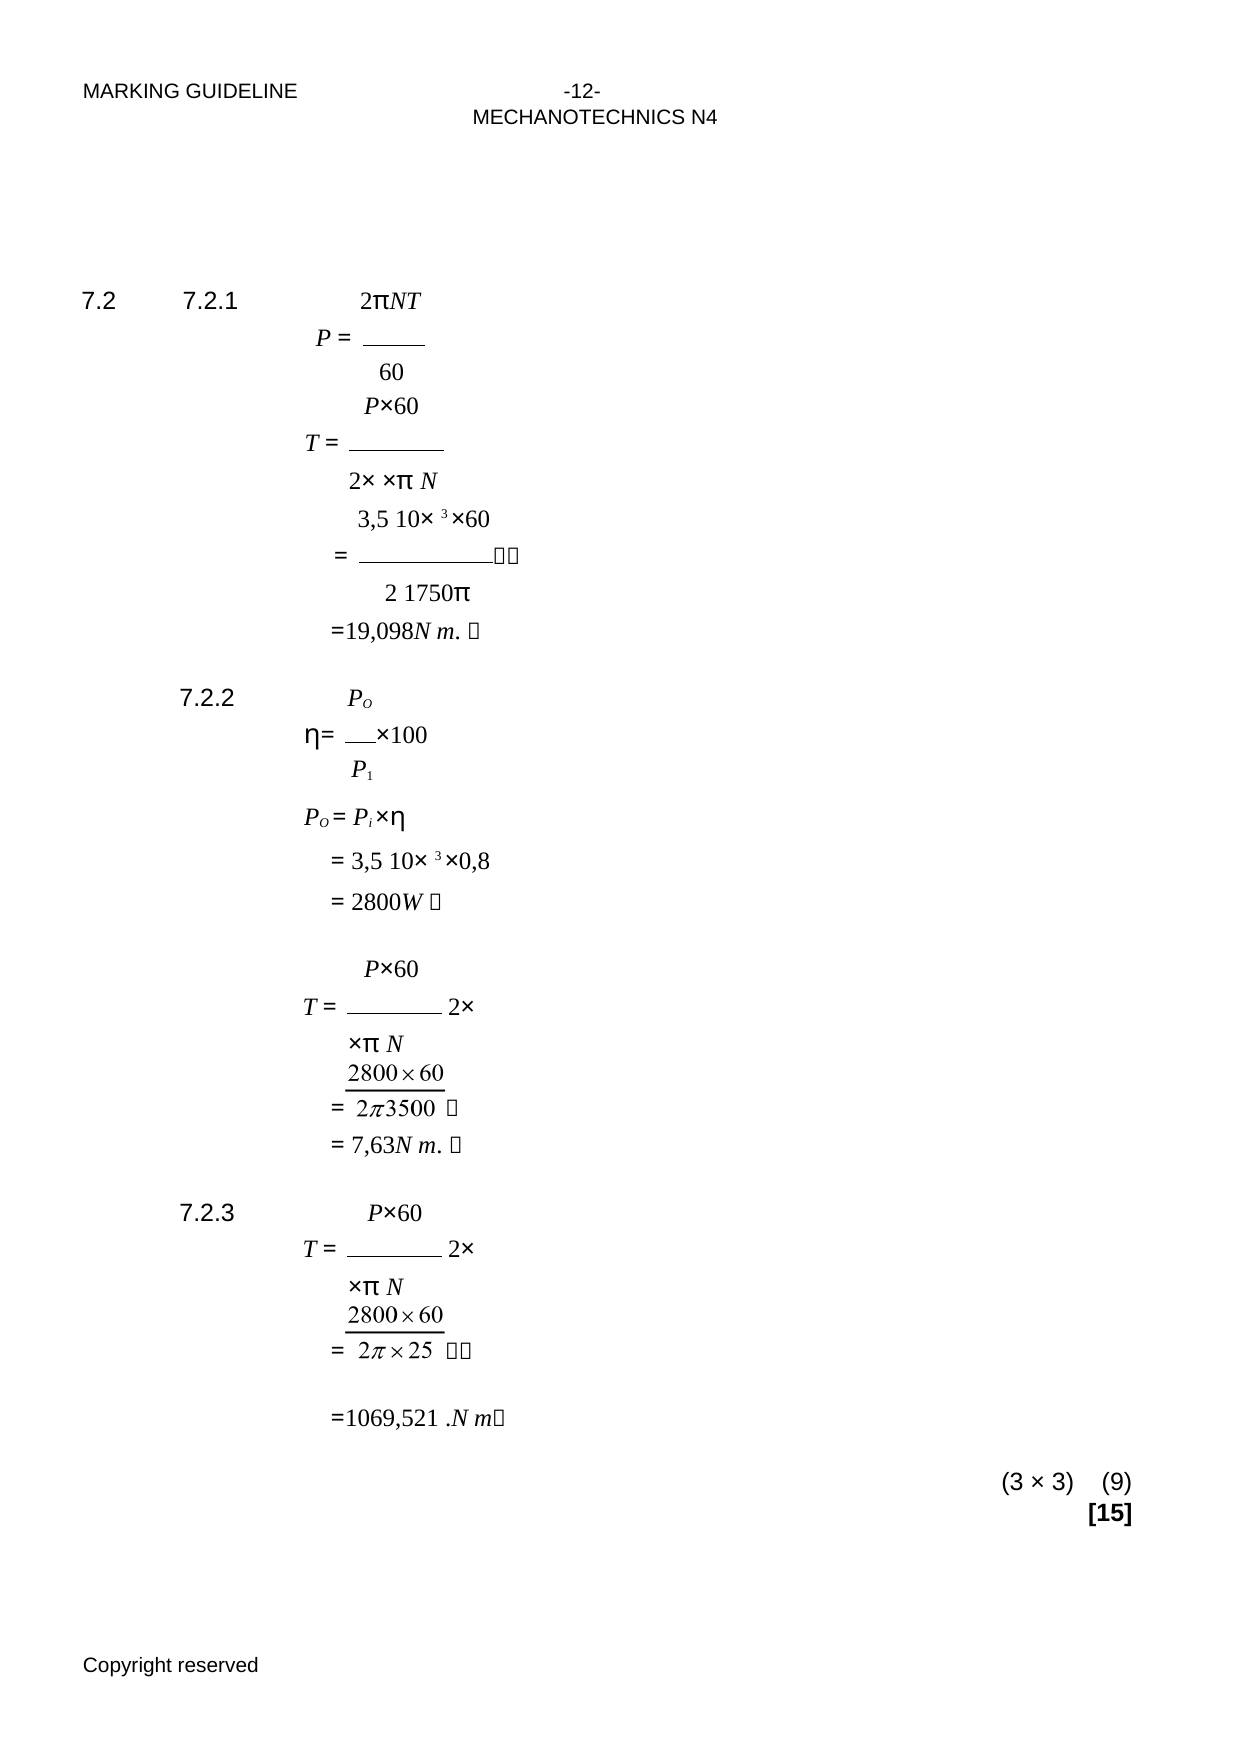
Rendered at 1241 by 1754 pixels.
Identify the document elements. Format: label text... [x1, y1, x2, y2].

text =1069,521 .N m [299, 1399, 1084, 1433]
text P×60 [364, 951, 1084, 985]
text = [299, 1063, 1139, 1124]
text 3,5 10× 3 ×60 [357, 500, 1084, 534]
picture [344, 1306, 445, 1359]
text P1 [351, 754, 1139, 783]
text T = 2× ×π N [302, 988, 481, 1061]
text 60 [379, 357, 1084, 385]
picture [344, 1063, 446, 1117]
text T = 2× ×π N [302, 1231, 481, 1303]
text P = [83, 320, 1139, 354]
text = 2800W  [299, 884, 1084, 918]
text 7.2.2 PO [81, 683, 1139, 712]
text [15] [81, 1498, 1139, 1526]
text 2× ×π N [349, 462, 481, 497]
text 2 1750π [384, 574, 1084, 609]
text T = [83, 425, 1139, 459]
text 7.2 7.2.1 2πNT [81, 282, 1139, 317]
text PO = Pi ×η [304, 798, 1139, 833]
text = 3,5 10× 3 ×0,8 [299, 843, 1084, 877]
text =  [83, 537, 1139, 571]
text =19,098N m.  [299, 613, 1084, 647]
text 7.2.3 P×60 [81, 1194, 1139, 1228]
text P×60 [364, 388, 1084, 422]
text η= ×100 [83, 714, 1139, 751]
text (3 × 3) (9) [81, 1467, 1139, 1495]
text = [299, 1306, 1139, 1366]
text = 7,63N m.  [299, 1126, 1084, 1161]
